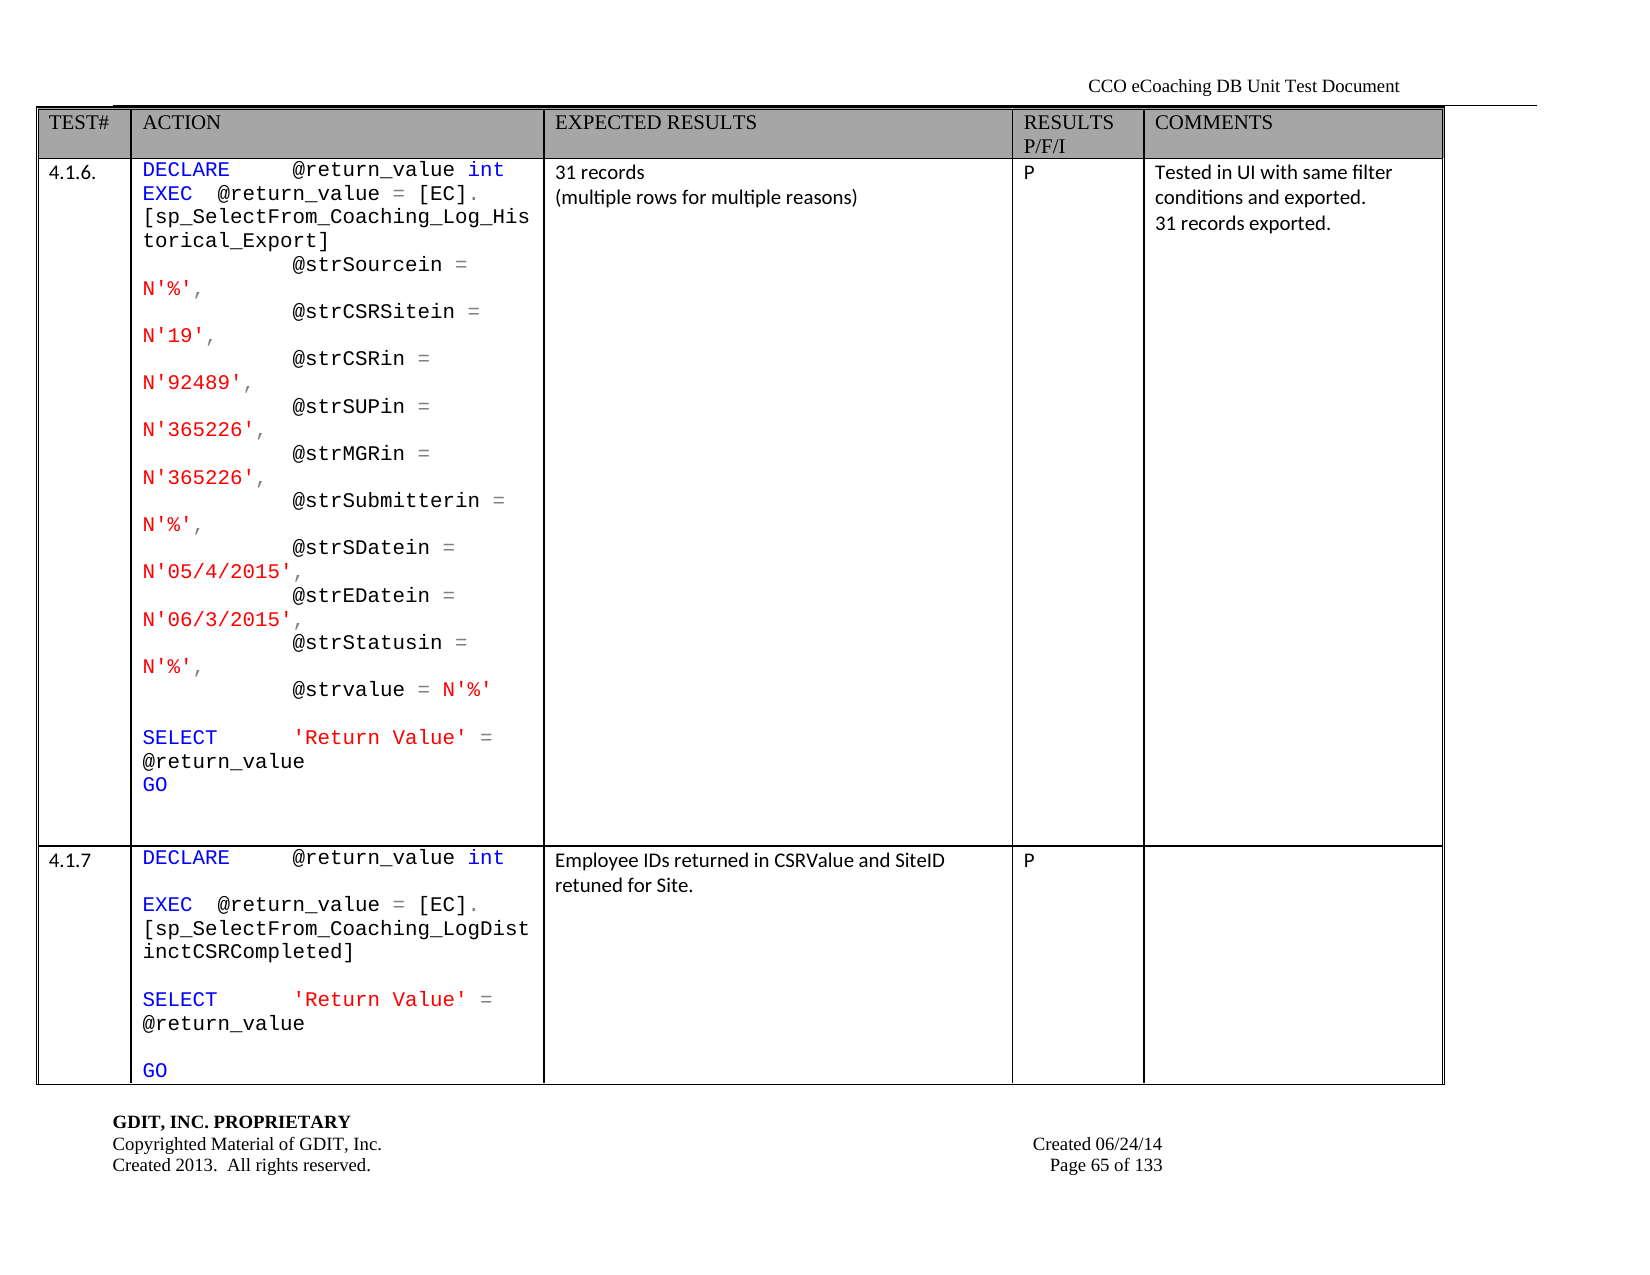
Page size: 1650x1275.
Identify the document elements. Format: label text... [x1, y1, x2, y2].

table_cell P [1013, 159, 1143, 845]
table_cell DECLARE @return_value int EXEC @return_value = [EC].[sp_SelectFrom_Coaching_Log_Historical_Export] @strSourcein = N'%', @strCSRSitein = N'19', @strCSRin = N'92489', @strSUPin = N'365226', @strMGRin = N'365226', @strSubmitterin = N'%', @strSDatein = N'05/4/2015', @strEDatein = N'06/3/2015', @strStatusin = N'%', @strvalue = N'%' SELECT 'Return Value' = @return_value GO [132, 159, 543, 845]
table_header EXPECTED RESULTS [545, 110, 1012, 158]
table_cell Employee IDs returned in CSRValue and SiteID retuned for Site. [545, 847, 1012, 1083]
table_header TEST# [39, 110, 130, 158]
table_cell DECLARE @return_value int EXEC @return_value = [EC].[sp_SelectFrom_Coaching_LogDistinctCSRCompleted] SELECT 'Return Value' = @return_value GO [132, 847, 543, 1083]
table_cell 31 records (multiple rows for multiple reasons) [545, 159, 1012, 845]
table_cell Tested in UI with same filter conditions and exported. 31 records exported. [1145, 159, 1442, 845]
table_header COMMENTS [1145, 110, 1442, 158]
table_header ACTION [132, 110, 543, 158]
table_cell 4.1.7 [39, 847, 130, 1083]
table_cell P [1013, 847, 1143, 1083]
table_header RESULTS P/F/I [1013, 110, 1143, 158]
table_cell [1145, 847, 1442, 1083]
table_cell 4.1.6. [39, 159, 130, 845]
